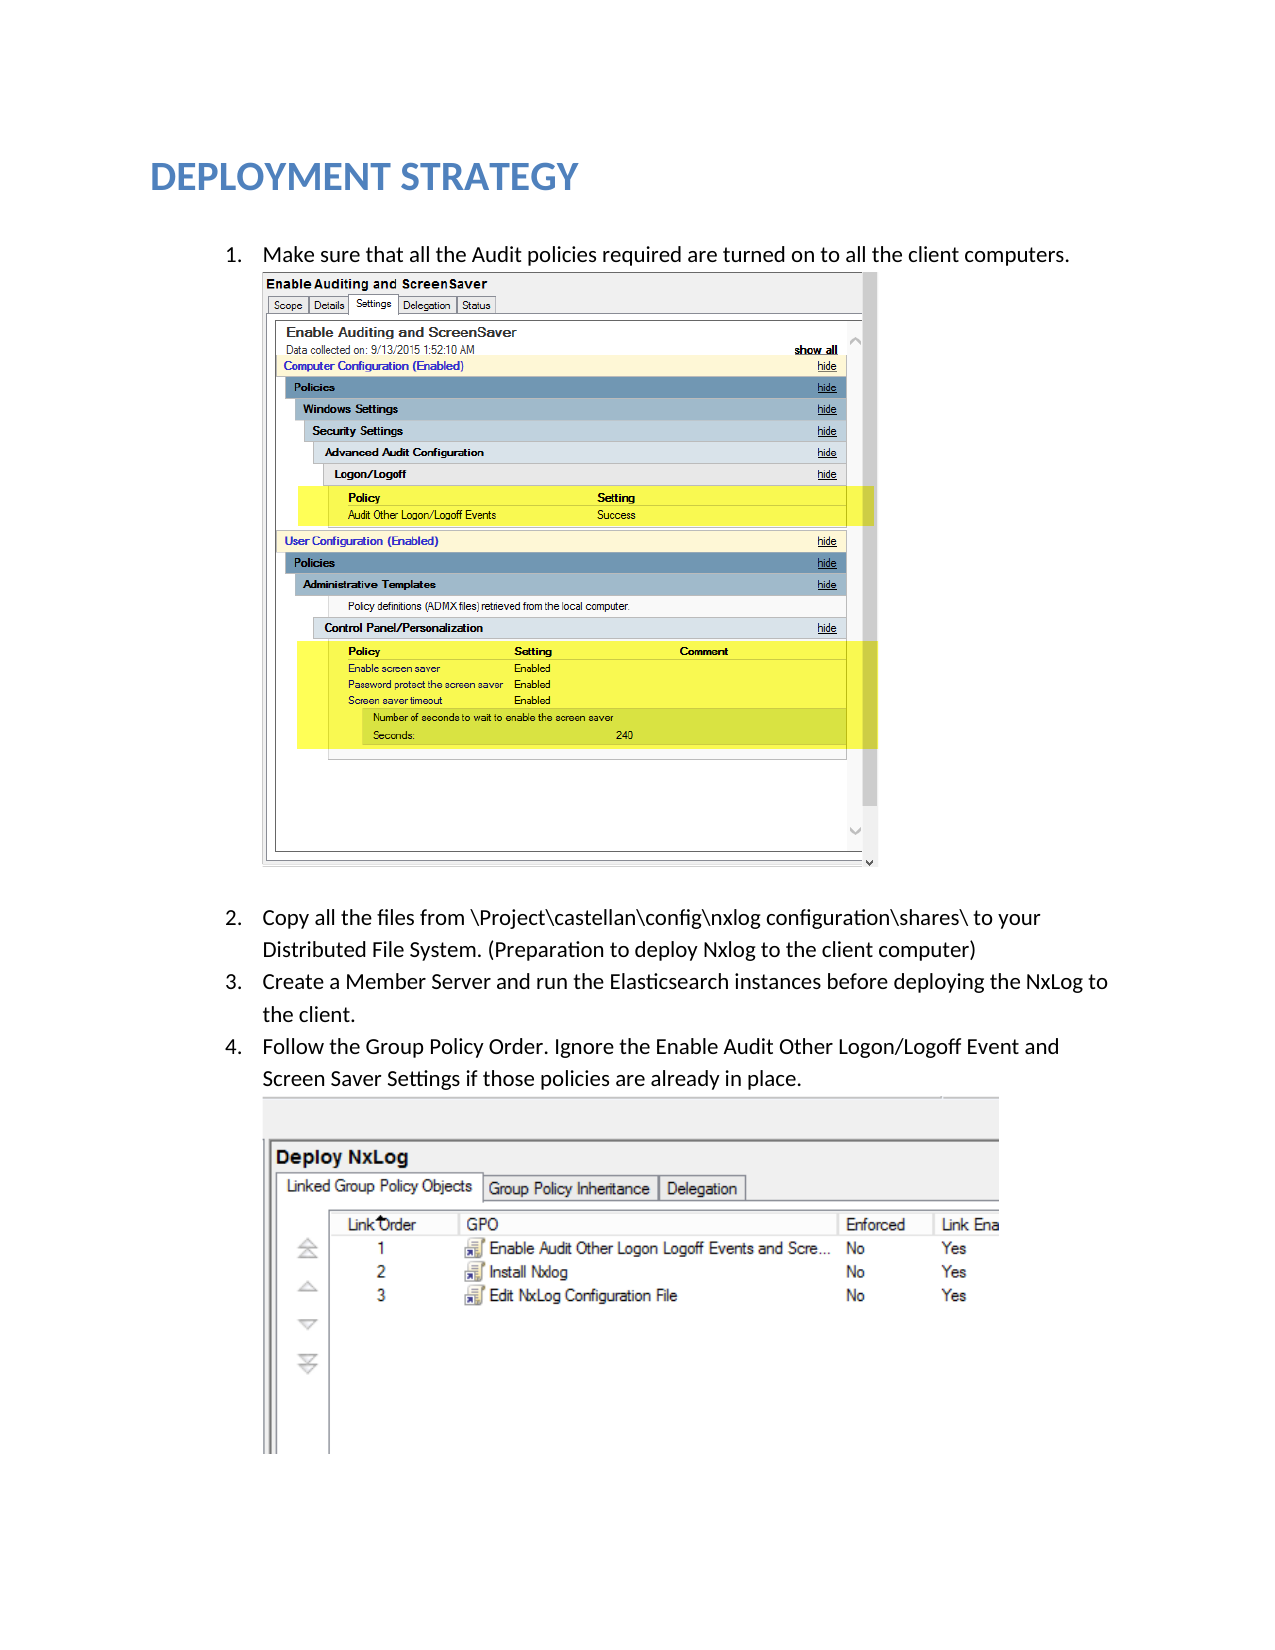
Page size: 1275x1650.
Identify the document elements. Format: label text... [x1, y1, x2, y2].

picture [262, 1096, 999, 1454]
picture [262, 272, 879, 867]
list Create a Member Server and run the Elasticsearch instances before deploying the NxLog to the client. [225, 967, 1125, 1028]
text DEPLOYMENT STRATEGY [150, 150, 1125, 201]
list Make sure that all the Audit policies required are turned on to all the client computers. [225, 241, 1125, 269]
list Copy all the files from \Project\castellan\config\nxlog configuration\shares\ to your Distributed File System. (Preparation to deploy Nxlog to the client computer) [225, 903, 1125, 963]
list Follow the Group Policy Order. Ignore the Enable Audit Other Logon/Logoff Event and Screen Saver Settings if those policies are already in place. [225, 1032, 1125, 1092]
